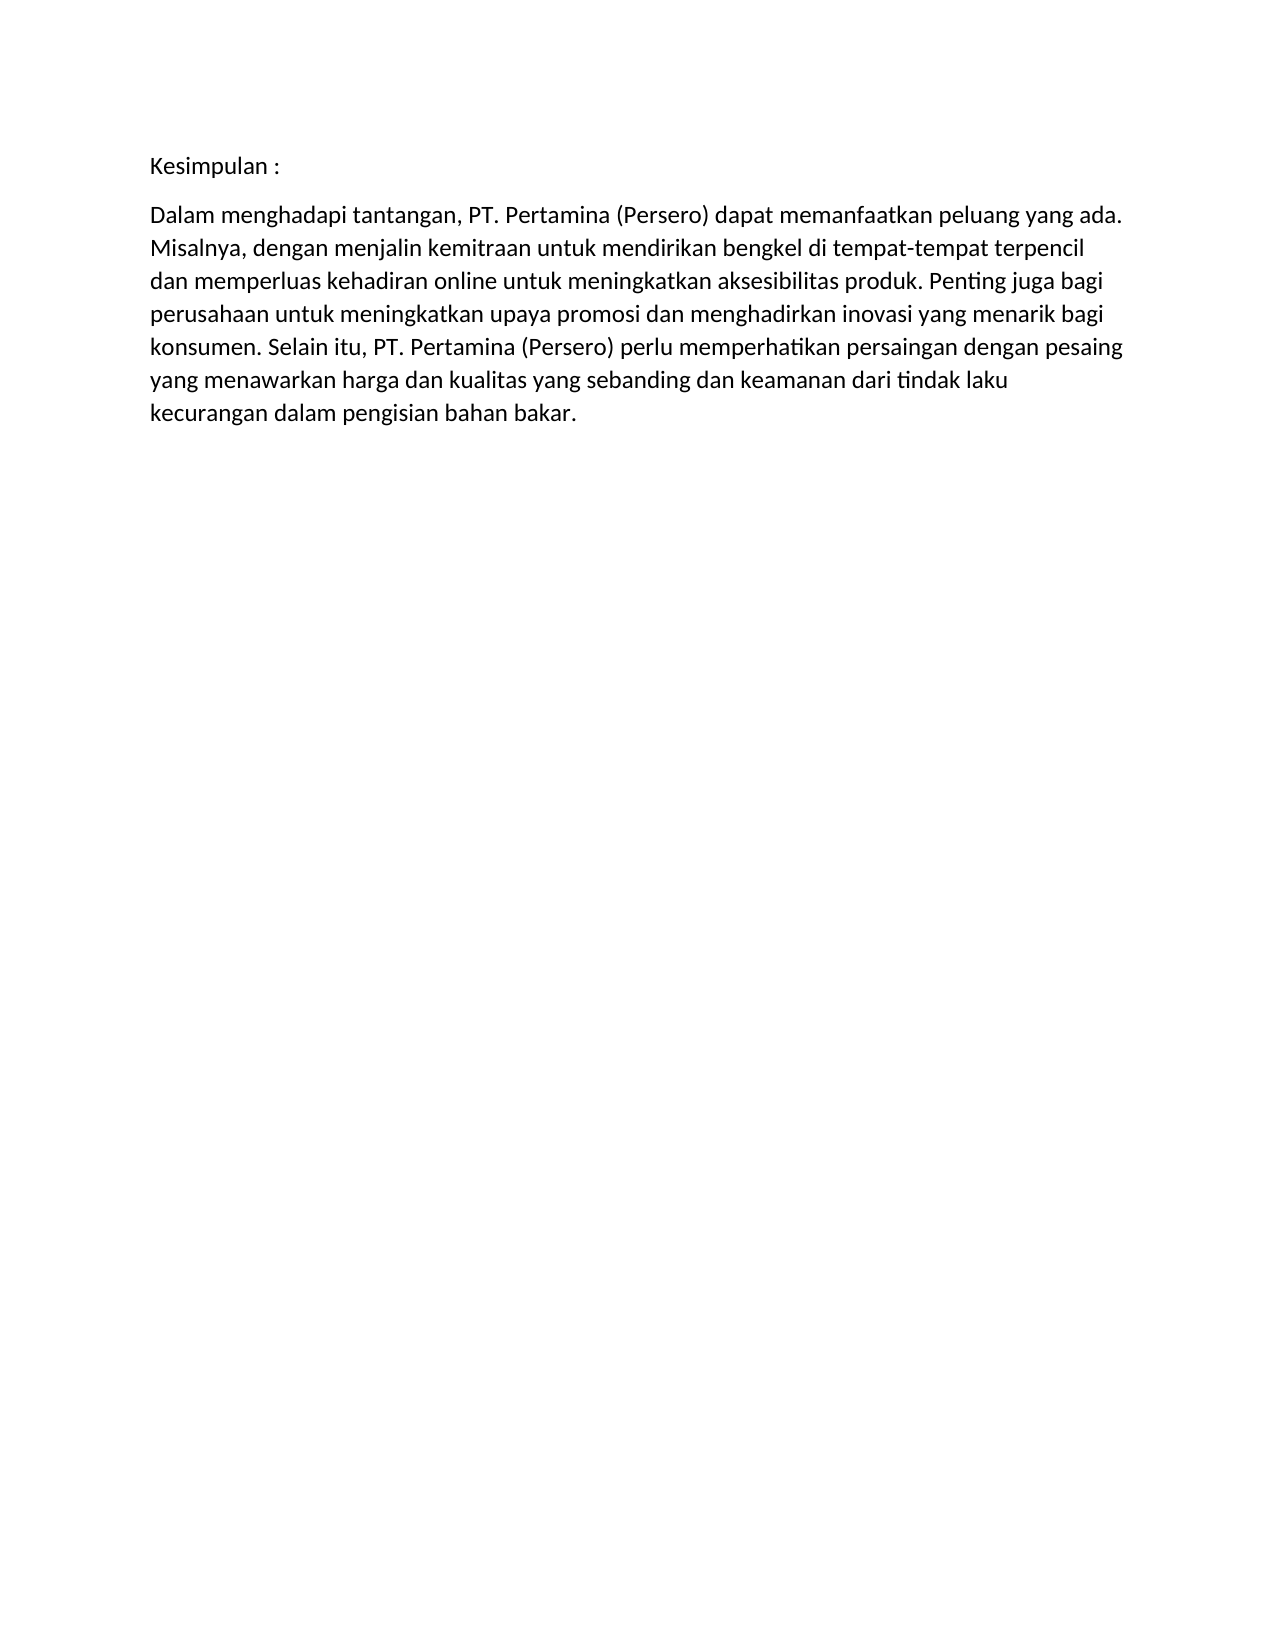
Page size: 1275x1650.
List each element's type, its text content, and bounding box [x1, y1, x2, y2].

text Kesimpulan : [150, 150, 1125, 181]
text Dalam menghadapi tantangan, PT. Pertamina (Persero) dapat memanfaatkan peluang yang ada. Misalnya, dengan menjalin kemitraan untuk mendirikan bengkel di tempat-tempat terpencil dan memperluas kehadiran online untuk meningkatkan aksesibilitas produk. Penting juga bagi perusahaan untuk meningkatkan upaya promosi dan menghadirkan inovasi yang menarik bagi konsumen. Selain itu, PT. Pertamina (Persero) perlu memperhatikan persaingan dengan pesaing yang menawarkan harga dan kualitas yang sebanding dan keamanan dari tindak laku kecurangan dalam pengisian bahan bakar. [150, 199, 1125, 428]
